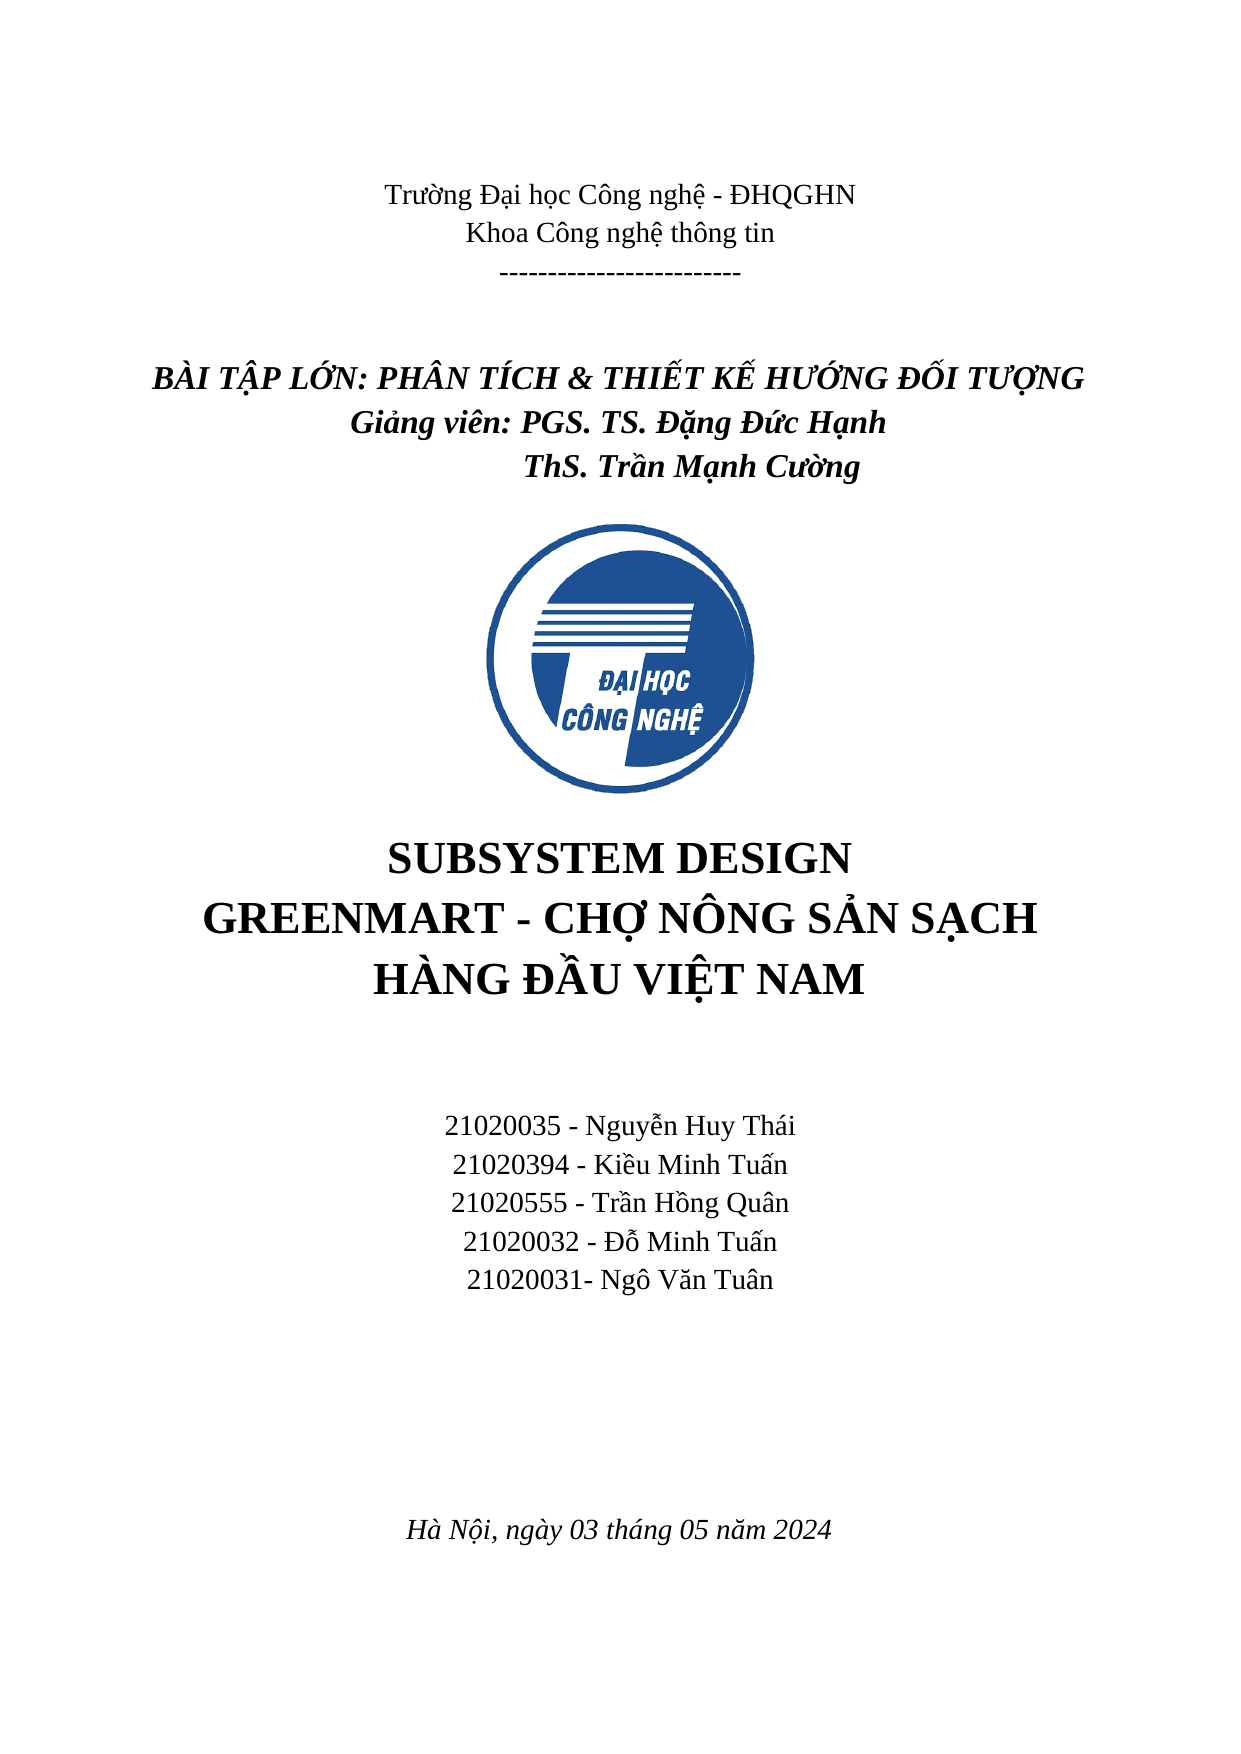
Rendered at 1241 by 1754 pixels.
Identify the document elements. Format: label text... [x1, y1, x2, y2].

text SUBSYSTEM DESIGN [148, 831, 1093, 883]
picture [483, 521, 757, 797]
text HÀNG ĐẦU VIỆT NAM [148, 952, 1093, 1004]
text 21020035 - Nguyễn Huy Thái [148, 1108, 1093, 1142]
text ThS. Trần Mạnh Cường [148, 447, 1093, 485]
text Giảng viên: PGS. TS. Đặng Đức Hạnh [148, 403, 1093, 441]
text 21020032 - Đỗ Minh Tuấn [148, 1224, 1093, 1257]
text Hà Nội, ngày 03 tháng 05 năm 2024 [148, 1512, 1093, 1546]
text ------------------------- [148, 254, 1093, 288]
text GREENMART - CHỢ NÔNG SẢN SẠCH [148, 891, 1093, 944]
text 21020031- Ngô Văn Tuân [148, 1262, 1093, 1296]
text 21020394 - Kiều Minh Tuấn [148, 1147, 1093, 1180]
text 21020555 - Trần Hồng Quân [148, 1185, 1093, 1219]
text BÀI TẬP LỚN: PHÂN TÍCH & THIẾT KẾ HƯỚNG ĐỐI TƯỢNG [148, 359, 1093, 397]
text Trường Đại học Công nghệ - ĐHQGHN Khoa Công nghệ thông tin [148, 177, 1093, 249]
